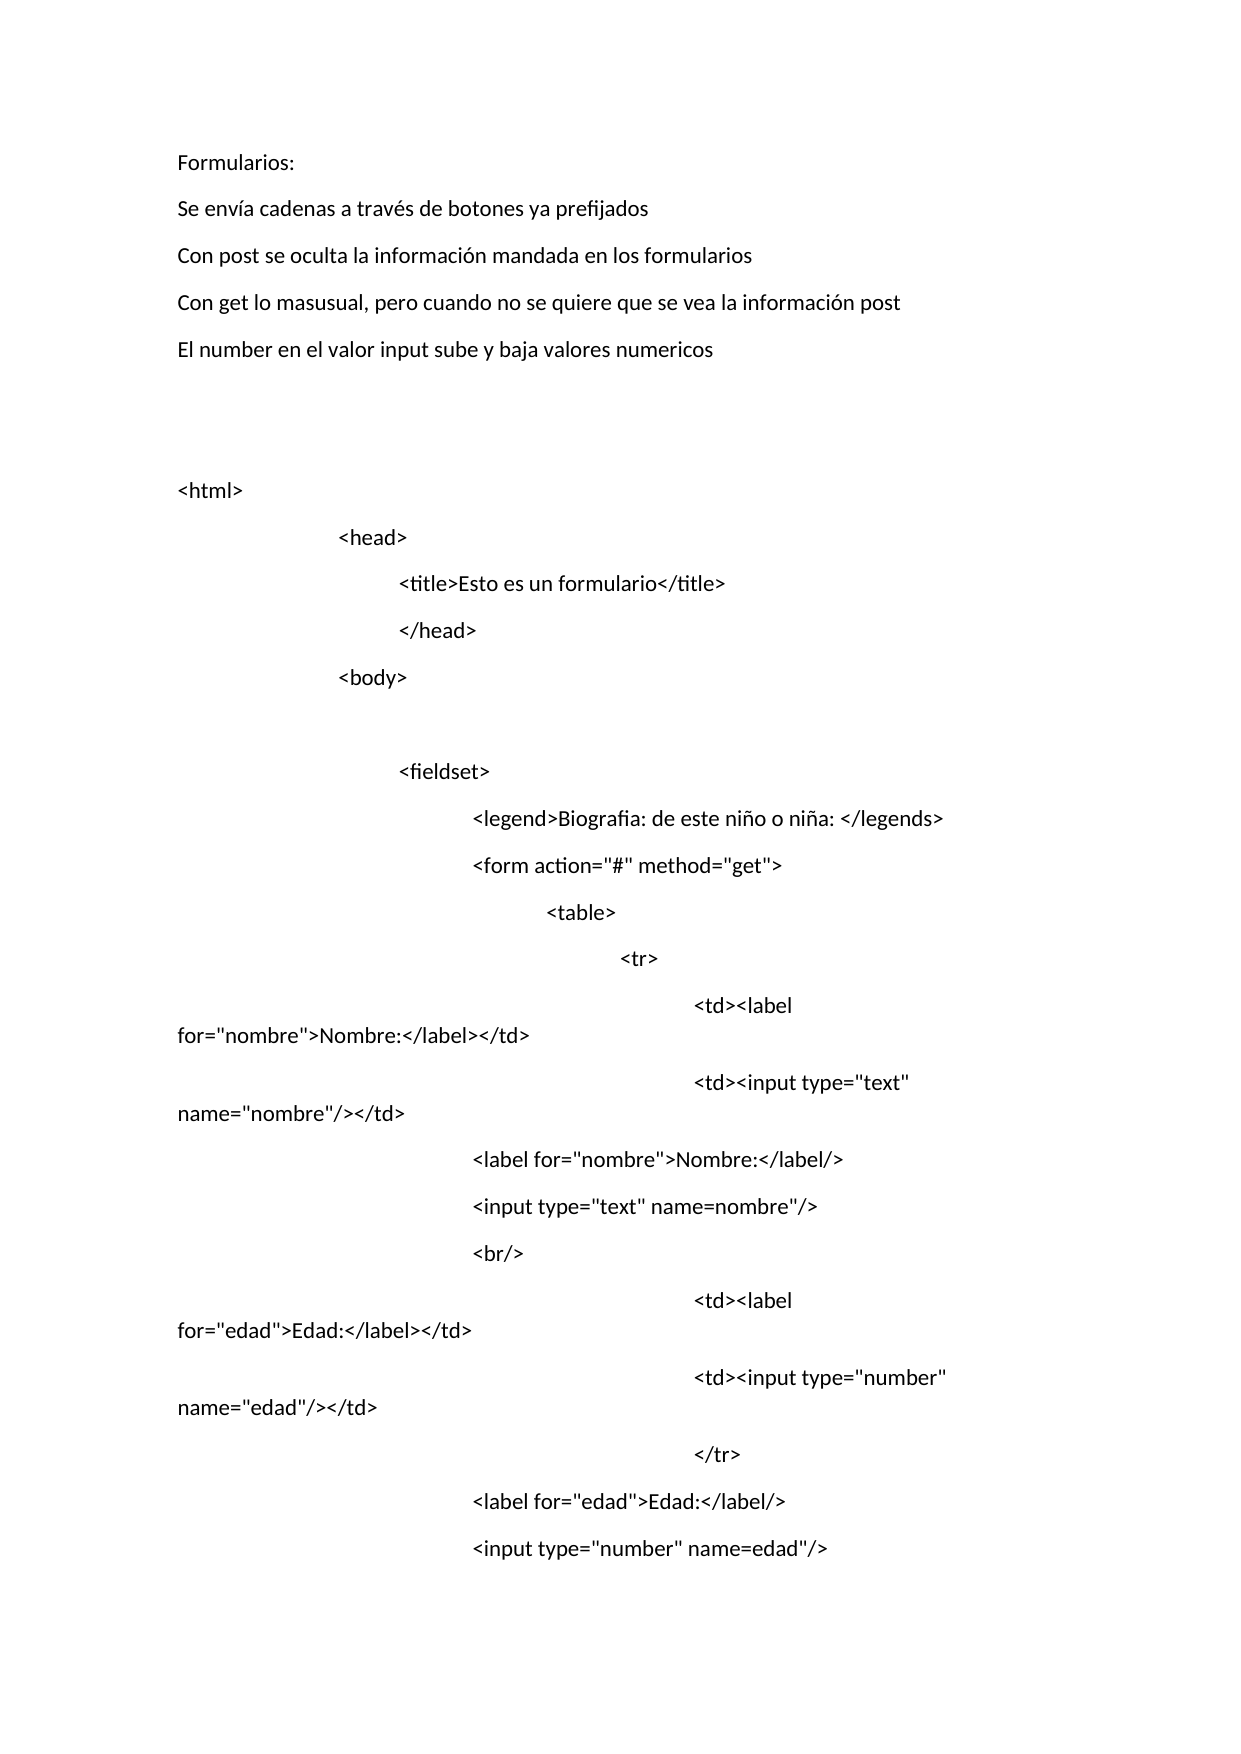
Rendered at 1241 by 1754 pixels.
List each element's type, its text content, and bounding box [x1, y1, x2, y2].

text Se envía cadenas a través de botones ya prefijados [177, 194, 1063, 222]
text Con post se oculta la información mandada en los formularios [177, 241, 1063, 269]
text <td><label for="nombre">Nombre:</label></td> [177, 991, 1063, 1049]
text </head> [177, 616, 1063, 644]
text </tr> [177, 1440, 1063, 1468]
text <td><input type="number" name="edad"/></td> [177, 1363, 1063, 1421]
text Con get lo masusual, pero cuando no se quiere que se vea la información post [177, 288, 1063, 316]
text <input type="number" name=edad"/> [177, 1534, 1063, 1562]
text <td><label for="edad">Edad:</label></td> [177, 1286, 1063, 1344]
text <br/> [177, 1239, 1063, 1267]
text <tr> [177, 944, 1063, 972]
text <html> [177, 476, 1063, 504]
text <body> [177, 663, 1063, 691]
text <input type="text" name=nombre"/> [177, 1192, 1063, 1220]
text Formularios: [177, 148, 1063, 176]
text <legend>Biografia: de este niño o niña: </legends> [177, 804, 1063, 832]
text <label for="nombre">Nombre:</label/> [177, 1146, 1063, 1173]
text El number en el valor input sube y baja valores numericos [177, 335, 1063, 363]
text <table> [177, 898, 1063, 926]
text <form action="#" method="get"> [177, 851, 1063, 879]
text <head> [177, 523, 1063, 551]
text <td><input type="text" name="nombre"/></td> [177, 1068, 1063, 1127]
text <label for="edad">Edad:</label/> [177, 1487, 1063, 1515]
text <title>Esto es un formulario</title> [177, 569, 1063, 597]
text <fieldset> [177, 757, 1063, 785]
